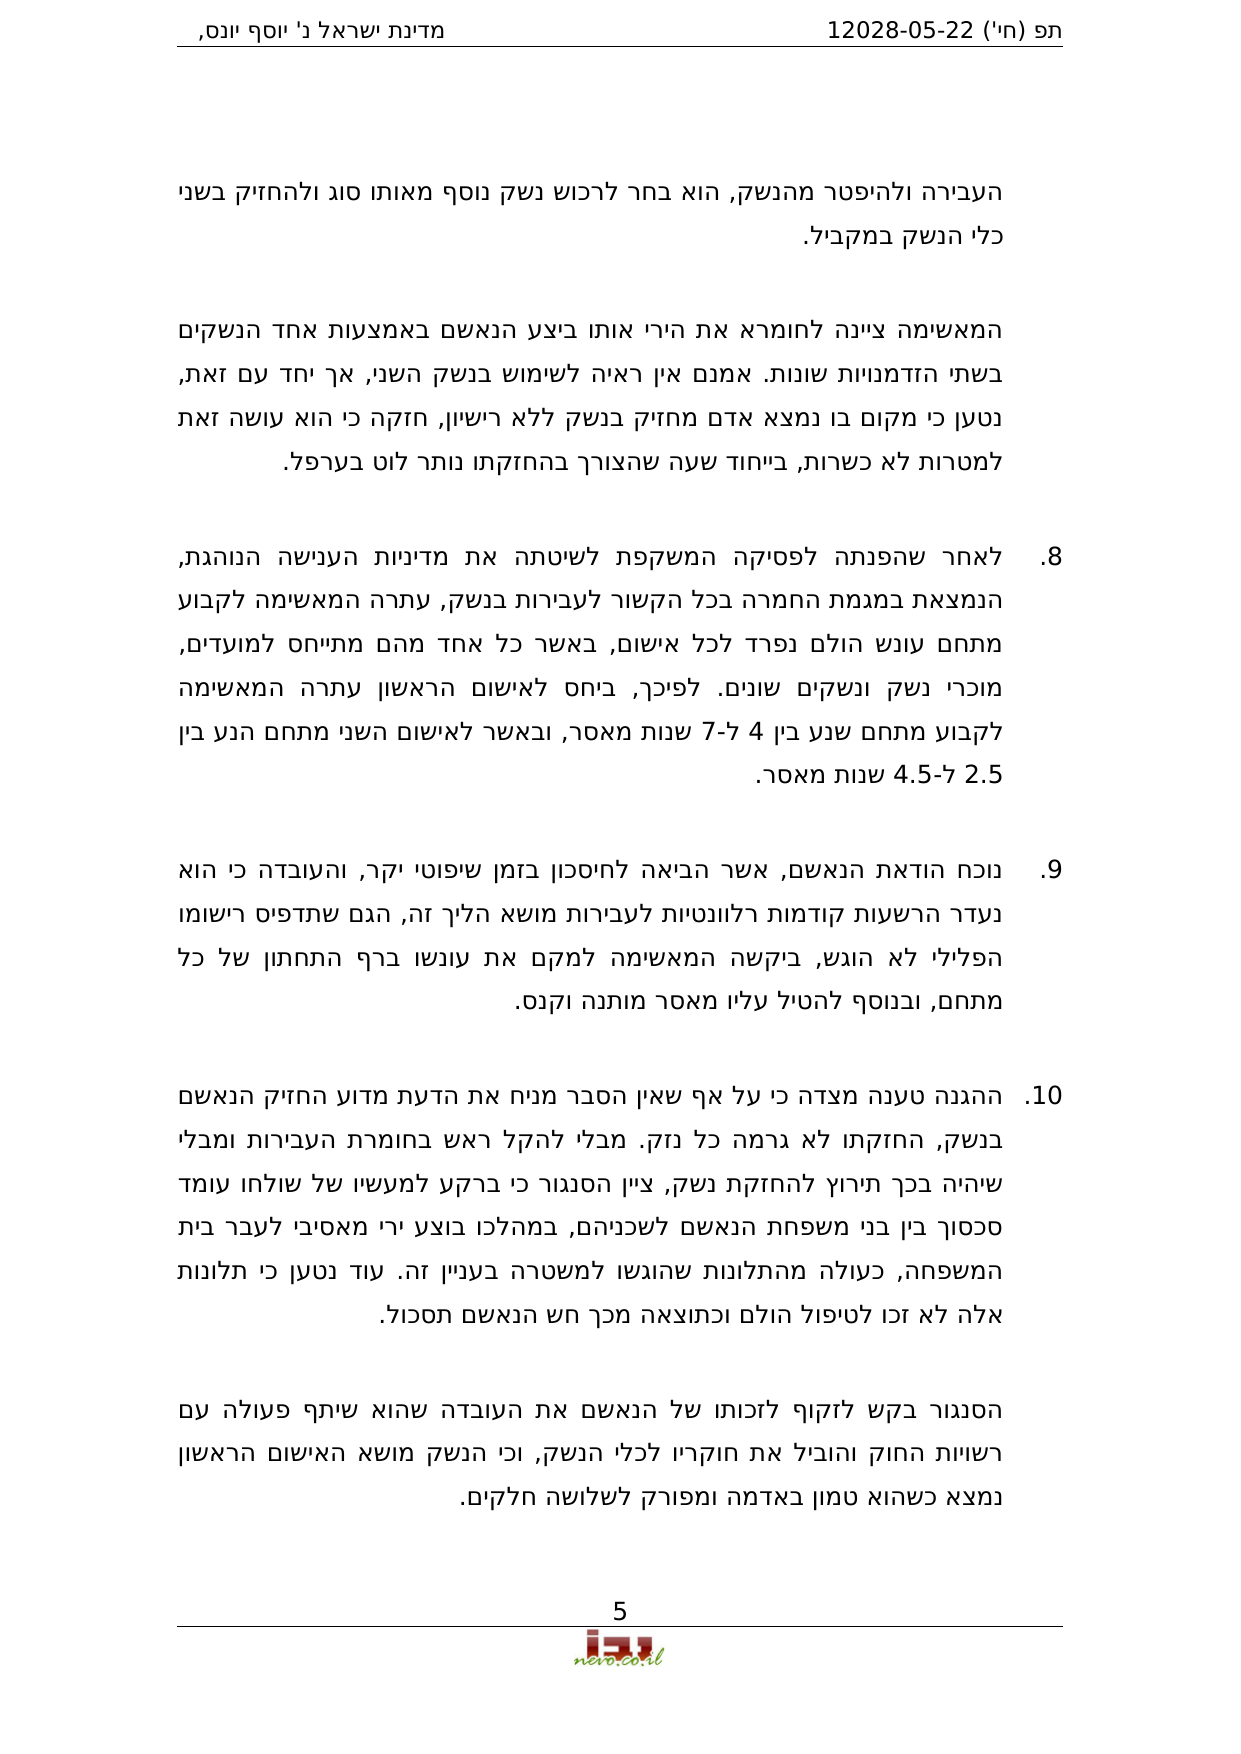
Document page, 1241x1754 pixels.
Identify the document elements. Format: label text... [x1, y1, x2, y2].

text 8. לאחר שהפנתה לפסיקה המשקפת לשיטתה את מדיניות הענישה הנוהגת, הנמצאת במגמת החמרה בכל הקשור לעבירות בנשק, עתרה המאשימה לקבוע מתחם עונש הולם נפרד לכל אישום, באשר כל אחד מהם מתייחס למועדים, מוכרי נשק ונשקים שונים. לפיכך, ביחס לאישום הראשון עתרה המאשימה לקבוע מתחם שנע בין 4 ל-7 שנות מאסר, ובאשר לאישום השני מתחם הנע בין 2.5 ל-4.5 שנות מאסר. [177, 542, 1063, 790]
picture [574, 1629, 666, 1667]
text 10. ההגנה טענה מצדה כי על אף שאין הסבר מניח את הדעת מדוע החזיק הנאשם בנשק, החזקתו לא גרמה כל נזק. מבלי להקל ראש בחומרת העבירות ומבלי שיהיה בכך תירוץ להחזקת נשק, ציין הסנגור כי ברקע למעשיו של שולחו עומד סכסוך בין בני משפחת הנאשם לשכניהם, במהלכו בוצע ירי מאסיבי לעבר בית המשפחה, כעולה מהתלונות שהוגשו למשטרה בעניין זה. עוד נטען כי תלונות אלה לא זכו לטיפול הולם וכתוצאה מכך חש הנאשם תסכול. [177, 1081, 1063, 1329]
text 9. נוכח הודאת הנאשם, אשר הביאה לחיסכון בזמן שיפוטי יקר, והעובדה כי הוא נעדר הרשעות קודמות רלוונטיות לעבירות מושא הליך זה, הגם שתדפיס רישומו הפלילי לא הוגש, ביקשה המאשימה למקם את עונשו ברף התחתון של כל מתחם, ובנוסף להטיל עליו מאסר מותנה וקנס. [177, 855, 1063, 1016]
text הסנגור בקש לזקוף לזכותו של הנאשם את העובדה שהוא שיתף פעולה עם רשויות החוק והוביל את חוקריו לכלי הנשק, וכי הנשק מושא האישום הראשון נמצא כשהוא טמון באדמה ומפורק לשלושה חלקים. [177, 1395, 1063, 1512]
text המאשימה ציינה לחומרא את הירי אותו ביצע הנאשם באמצעות אחד הנשקים בשתי הזדמנויות שונות. אמנם אין ראיה לשימוש בנשק השני, אך יחד עם זאת, נטען כי מקום בו נמצא אדם מחזיק בנשק ללא רישיון, חזקה כי הוא עושה זאת למטרות לא כשרות, בייחוד שעה שהצורך בהחזקתו נותר לוט בערפל. [177, 316, 1063, 476]
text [177, 177, 1063, 250]
